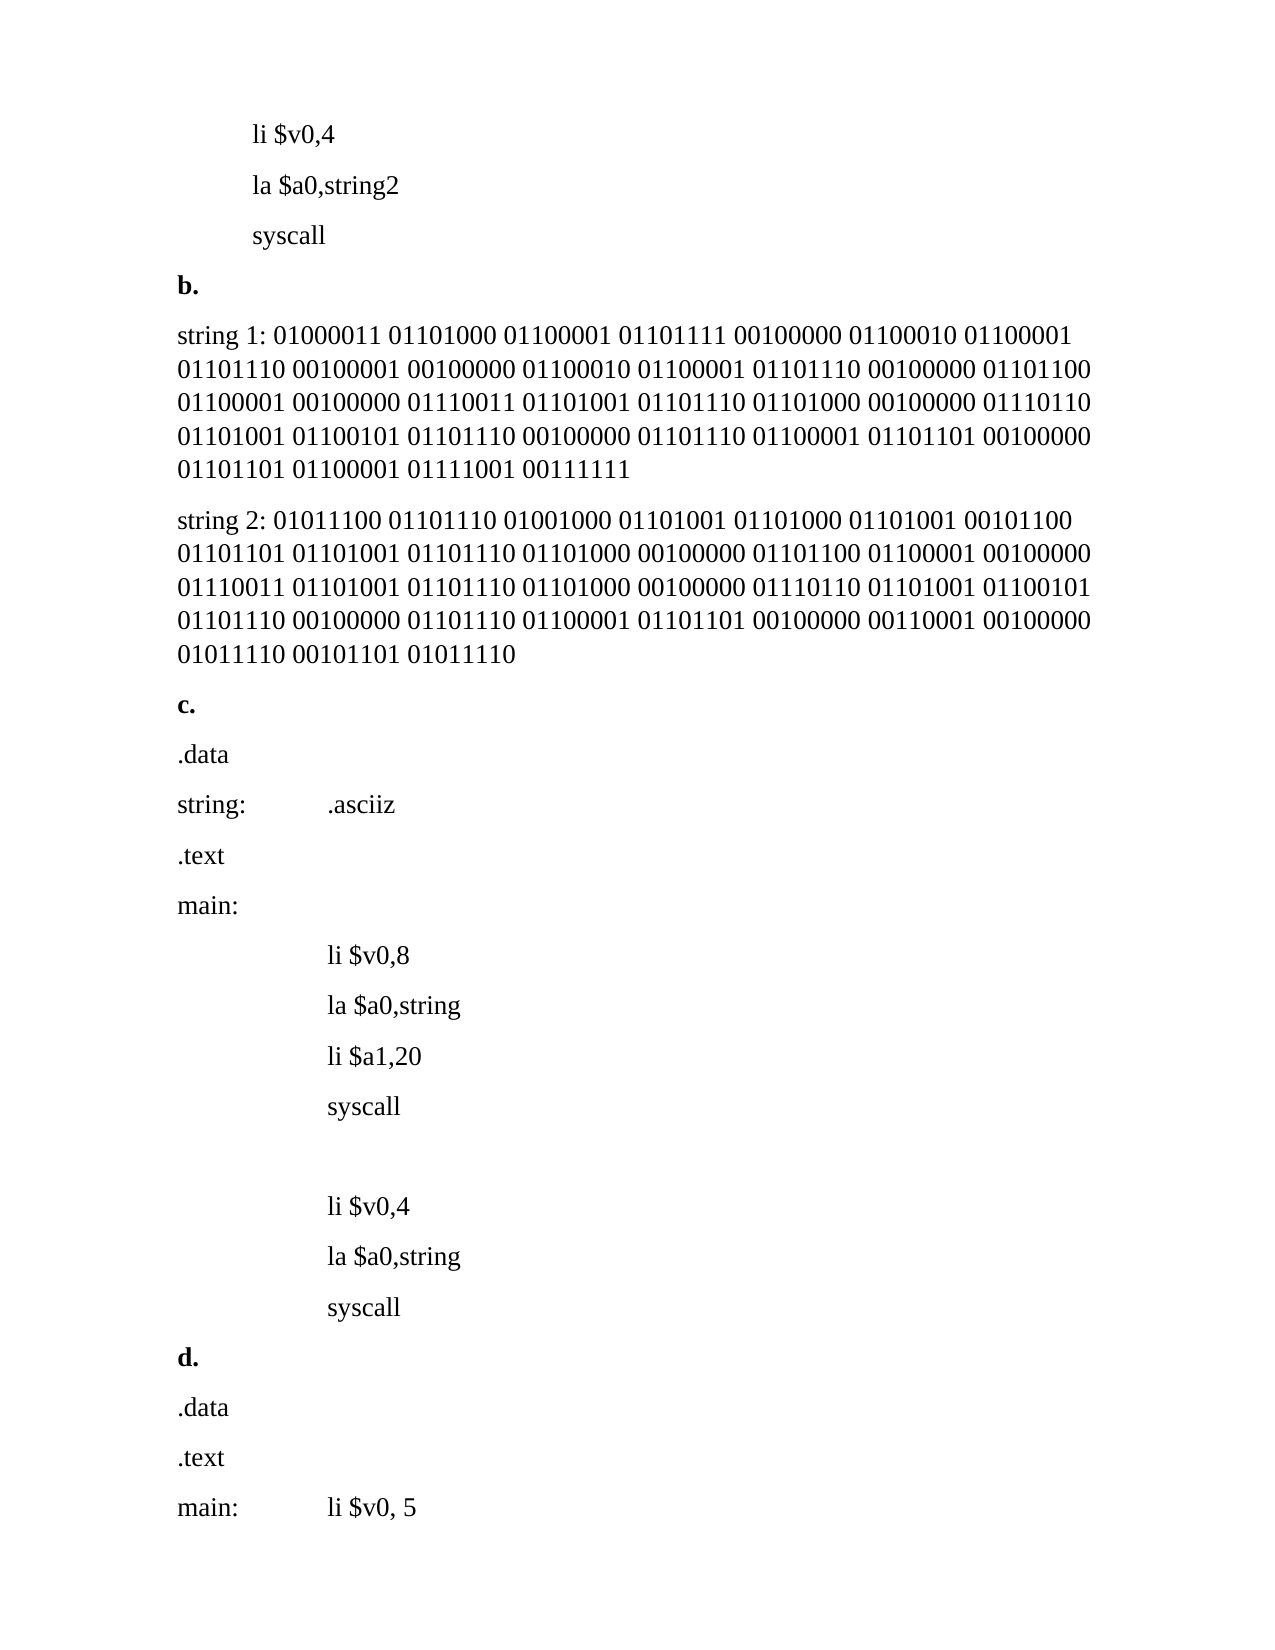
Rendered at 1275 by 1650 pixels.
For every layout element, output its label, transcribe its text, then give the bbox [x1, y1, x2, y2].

text string 1: 01000011 01101000 01100001 01101111 00100000 01100010 01100001 01101110 00100001 00100000 01100010 01100001 01101110 00100000 01101100 01100001 00100000 01110011 01101001 01101110 01101000 00100000 01110110 01101001 01100101 01101110 00100000 01101110 01100001 01101101 00100000 01101101 01100001 01111001 00111111 [177, 319, 1186, 485]
text .data [177, 738, 1186, 769]
text la $a0,string [177, 989, 1186, 1021]
text main: li $v0, 5 [177, 1491, 1186, 1523]
text .data [177, 1391, 1186, 1422]
text .text [177, 839, 1186, 870]
text li $v0,8 [177, 939, 1186, 970]
text string: .asciiz [177, 788, 1186, 820]
text li $a1,20 [177, 1039, 1186, 1071]
text syscall [177, 1090, 1186, 1121]
text c. [177, 688, 1186, 719]
text d. [177, 1341, 1186, 1372]
text string 2: 01011100 01101110 01001000 01101001 01101000 01101001 00101100 01101101 01101001 01101110 01101000 00100000 01101100 01100001 00100000 01110011 01101001 01101110 01101000 00100000 01110110 01101001 01100101 01101110 00100000 01101110 01100001 01101101 00100000 00110001 00100000 01011110 00101101 01011110 [177, 504, 1186, 669]
text b. [177, 269, 1186, 300]
text la $a0,string [177, 1240, 1186, 1272]
text syscall [177, 219, 1186, 250]
text syscall [177, 1291, 1186, 1322]
text la $a0,string2 [177, 169, 1186, 200]
text .text [177, 1441, 1186, 1472]
text li $v0,4 [177, 118, 1186, 150]
text main: [177, 889, 1186, 920]
text li $v0,4 [177, 1190, 1186, 1221]
